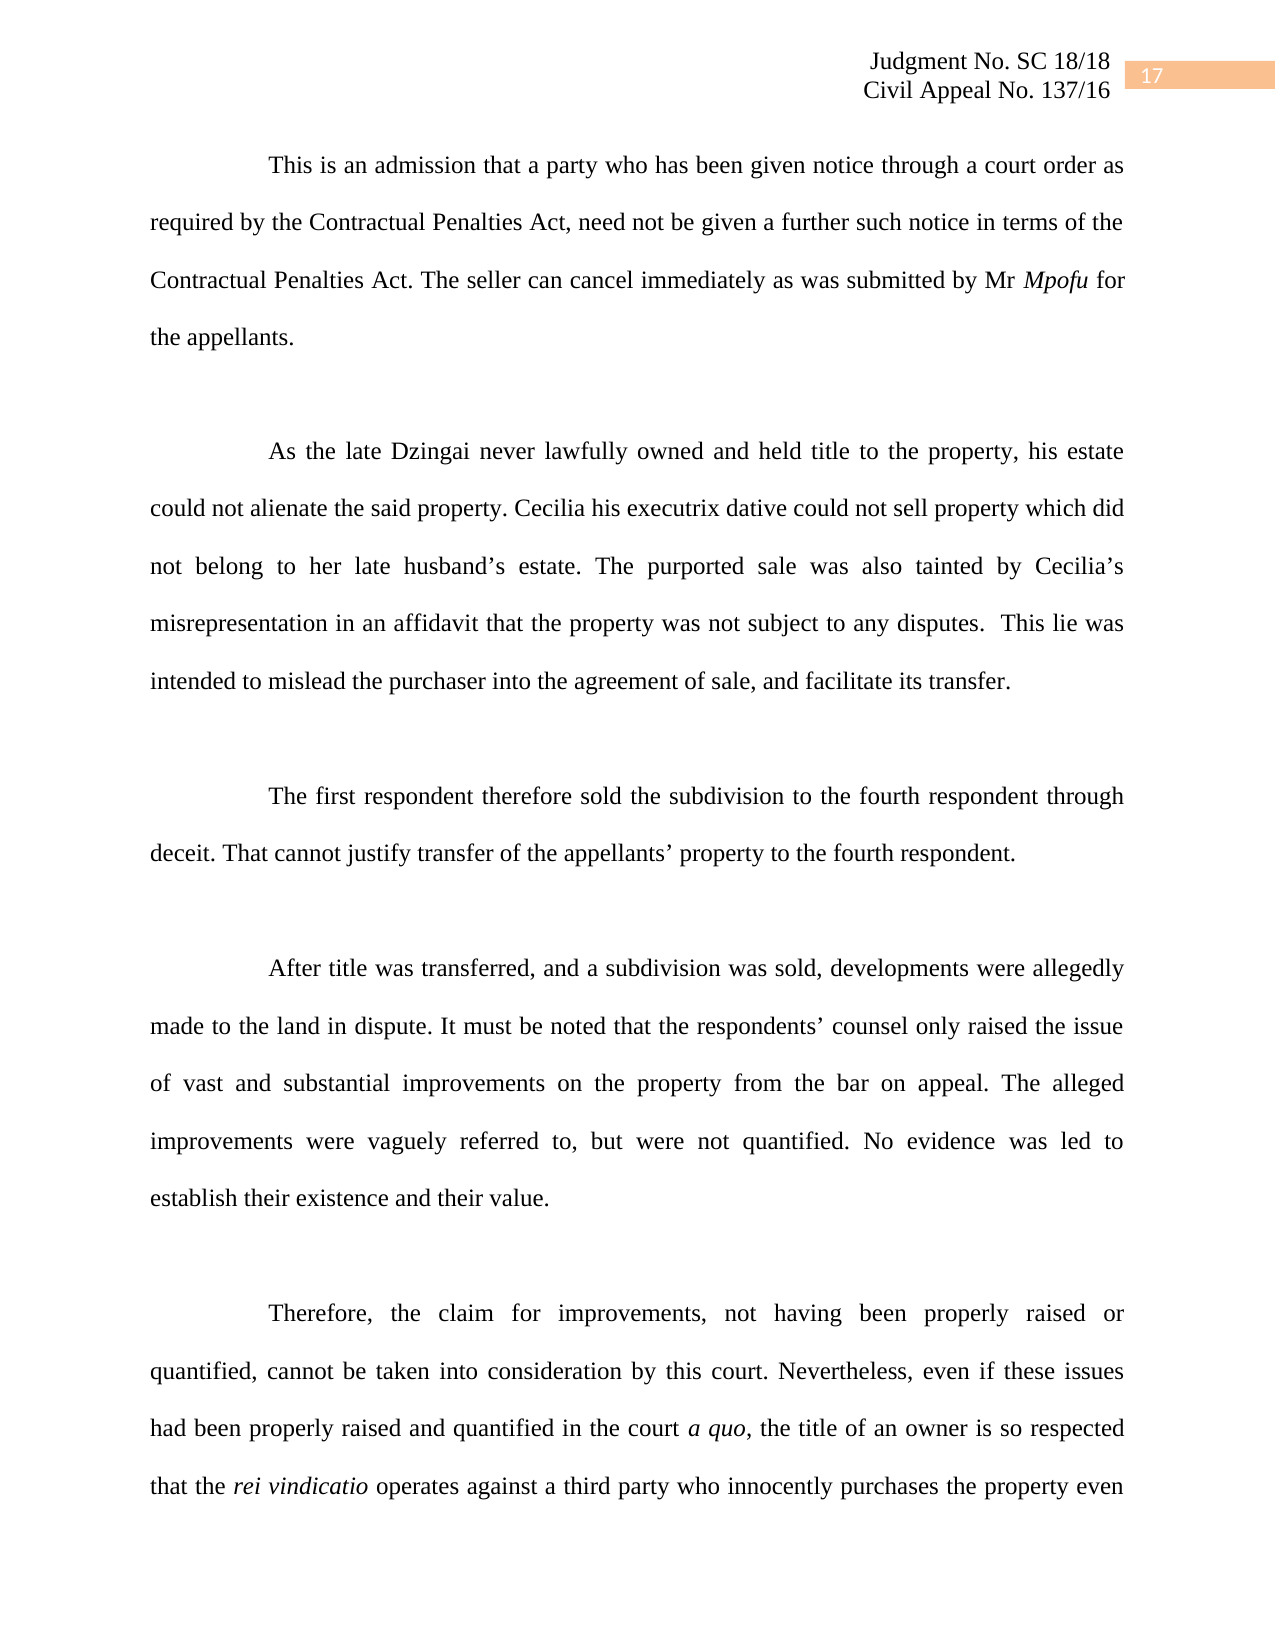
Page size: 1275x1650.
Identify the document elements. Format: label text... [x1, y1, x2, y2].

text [150, 1298, 1125, 1500]
text This is an admission that a party who has been given notice through a court order as required by the Contractual Penalties Act, need not be given a further such notice in terms of the Contractual Penalties Act. The seller can cancel immediately as was submitted by Mr Mpofu for the appellants. [150, 150, 1125, 351]
text After title was transferred, and a subdivision was sold, developments were allegedly made to the land in dispute. It must be noted that the respondents’ counsel only raised the issue of vast and substantial improvements on the property from the bar on appeal. The alleged improvements were vaguely referred to, but were not quantified. No evidence was led to establish their existence and their value. [150, 953, 1125, 1212]
text As the late Dzingai never lawfully owned and held title to the property, his estate could not alienate the said property. Cecilia his executrix dative could not sell property which did not belong to her late husband’s estate. The purported sale was also tainted by Cecilia’s misrepresentation in an affidavit that the property was not subject to any disputes. This lie was intended to mislead the purchaser into the agreement of sale, and facilitate its transfer. [150, 436, 1125, 695]
text The first respondent therefore sold the subdivision to the fourth respondent through deceit. That cannot justify transfer of the appellants’ property to the fourth respondent. [150, 781, 1125, 867]
